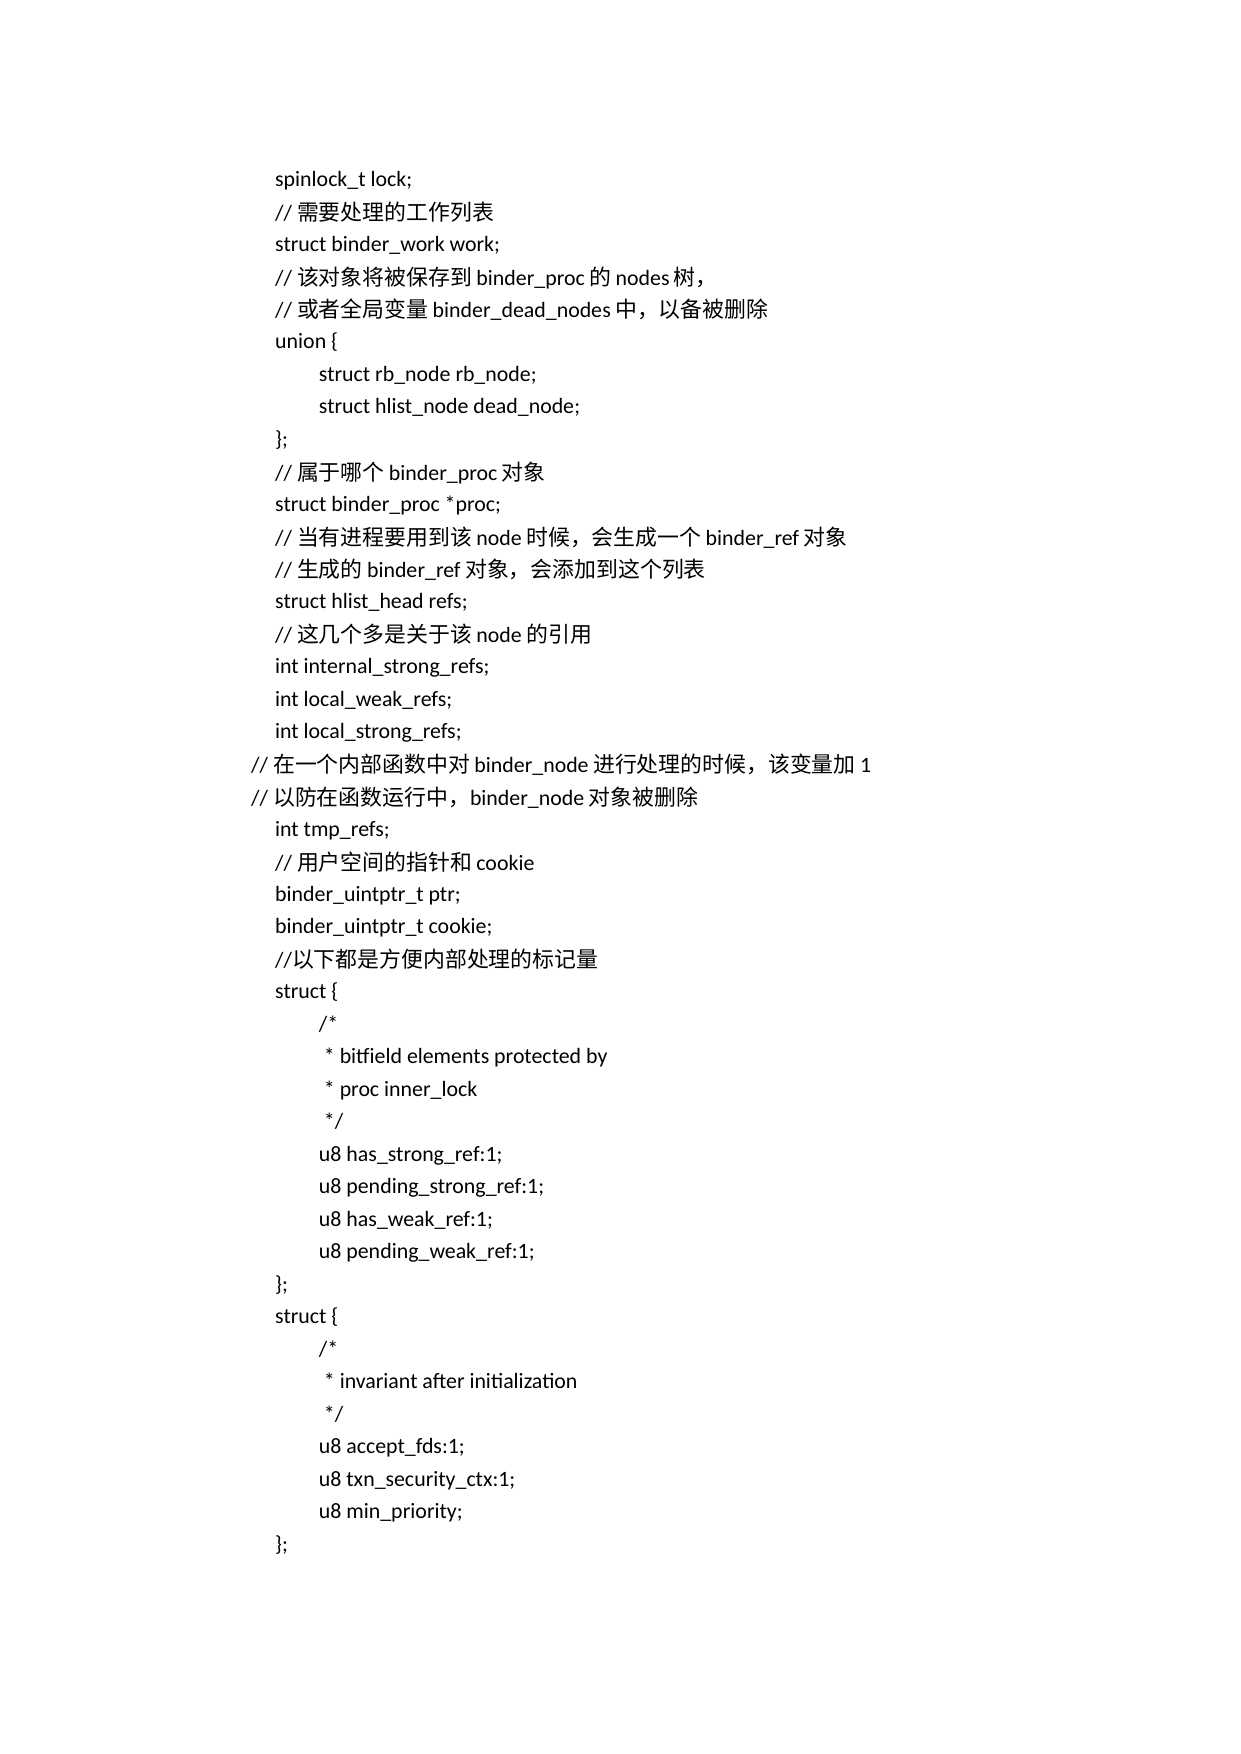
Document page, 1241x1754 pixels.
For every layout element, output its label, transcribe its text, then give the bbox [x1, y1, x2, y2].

text union { [187, 324, 1053, 357]
text // 该对象将被保存到binder_proc的nodes树， [187, 259, 1053, 292]
text // 需要处理的工作列表 [187, 194, 1053, 227]
text // 属于哪个binder_proc对象 [187, 454, 1053, 487]
text // 在一个内部函数中对binder_node进行处理的时候，该变量加1 [187, 747, 1053, 779]
text // 当有进程要用到该node时候，会生成一个binder_ref对象 [187, 519, 1053, 552]
text }; [187, 1527, 1053, 1559]
text u8 has_weak_ref:1; [187, 1202, 1053, 1234]
text // 以防在函数运行中，binder_node对象被删除 [187, 779, 1053, 812]
text int local_weak_refs; [187, 682, 1053, 714]
text u8 min_priority; [187, 1494, 1053, 1527]
text /* [187, 1332, 1053, 1364]
text int internal_strong_refs; [187, 649, 1053, 682]
text u8 pending_weak_ref:1; [187, 1234, 1053, 1267]
text u8 has_strong_ref:1; [187, 1137, 1053, 1169]
text // 生成的binder_ref对象，会添加到这个列表 [187, 552, 1053, 584]
text //以下都是方便内部处理的标记量 [187, 942, 1053, 974]
text }; [187, 1267, 1053, 1299]
text u8 pending_strong_ref:1; [187, 1169, 1053, 1202]
text struct hlist_head refs; [187, 584, 1053, 617]
text u8 accept_fds:1; [187, 1429, 1053, 1462]
text // 或者全局变量binder_dead_nodes中，以备被删除 [187, 292, 1053, 324]
text u8 txn_security_ctx:1; [187, 1462, 1053, 1494]
text struct { [187, 974, 1053, 1007]
text */ [187, 1104, 1053, 1137]
text * proc inner_lock [187, 1072, 1053, 1104]
text binder_uintptr_t cookie; [187, 909, 1053, 942]
text struct { [187, 1299, 1053, 1332]
text binder_uintptr_t ptr; [187, 877, 1053, 909]
text */ [187, 1397, 1053, 1429]
text int tmp_refs; [187, 812, 1053, 844]
text struct rb_node rb_node; [187, 357, 1053, 389]
text // 这几个多是关于该node的引用 [187, 617, 1053, 649]
text spinlock_t lock; [187, 162, 1053, 194]
text * invariant after initialization [187, 1364, 1053, 1397]
text struct binder_work work; [187, 227, 1053, 259]
text /* [187, 1007, 1053, 1039]
text struct binder_proc *proc; [187, 487, 1053, 519]
text struct hlist_node dead_node; [187, 389, 1053, 422]
text // 用户空间的指针和cookie [187, 844, 1053, 877]
text }; [187, 422, 1053, 454]
text int local_strong_refs; [187, 714, 1053, 747]
text * bitfield elements protected by [187, 1039, 1053, 1072]
